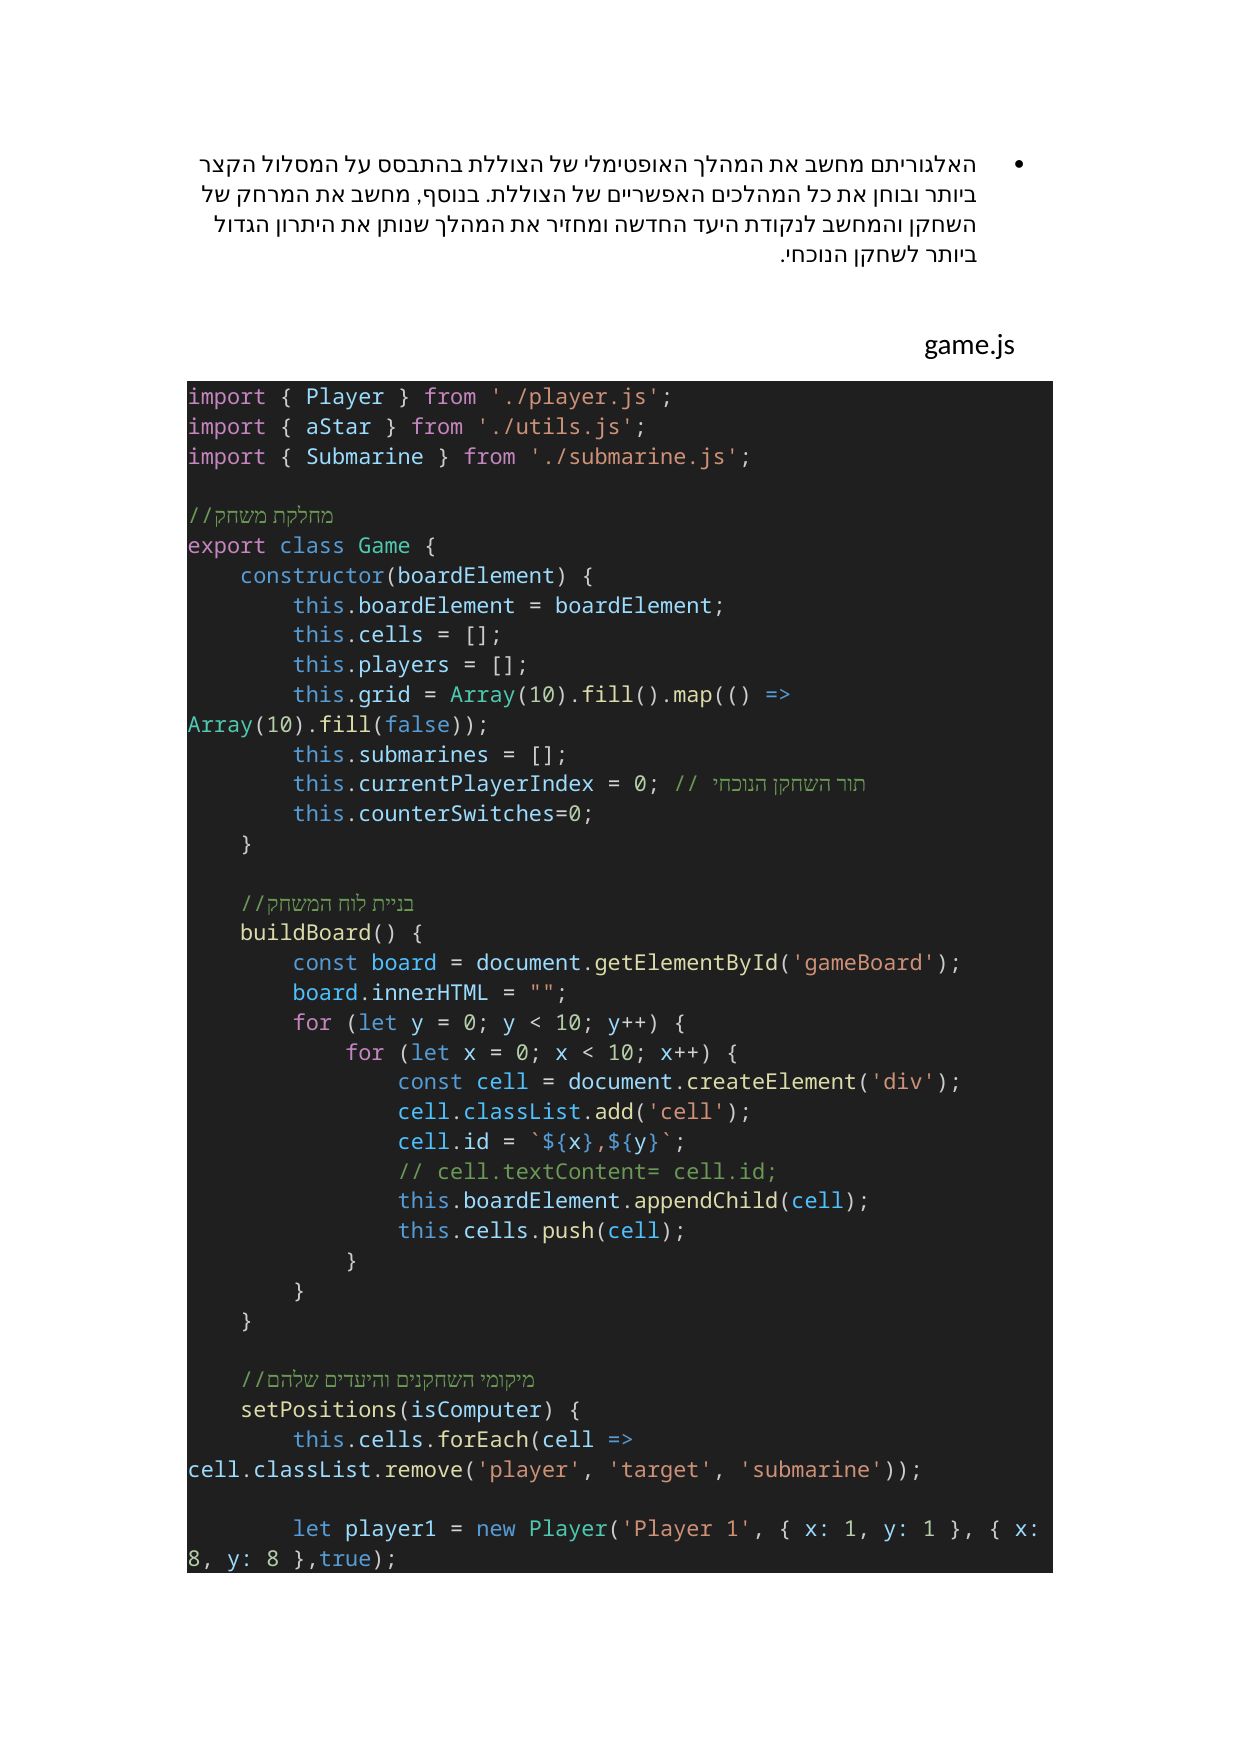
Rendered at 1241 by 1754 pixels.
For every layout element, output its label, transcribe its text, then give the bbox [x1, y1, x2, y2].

text cell.id = `${x},${y}`; [187, 1126, 1053, 1156]
text import { Player } from './player.js'; [187, 381, 1053, 411]
text } [187, 1245, 1053, 1275]
text import { Submarine } from './submarine.js'; [187, 441, 1053, 470]
text constructor(boardElement) { [187, 560, 1053, 589]
text //מיקומי השחקנים והיעדים שלהם [187, 1364, 1053, 1394]
text import { aStar } from './utils.js'; [187, 411, 1053, 441]
text let player1 = new Player('Player 1', { x: 1, y: 1 }, { x: 8, y: 8 },true); [187, 1513, 1053, 1573]
text } [187, 1275, 1053, 1304]
text } [187, 1304, 1053, 1334]
text } [187, 828, 1053, 858]
text this.currentPlayerIndex = 0; // תור השחקן הנוכחי [187, 768, 1053, 798]
text this.cells.push(cell); [187, 1215, 1053, 1245]
text board.innerHTML = ""; [187, 977, 1053, 1007]
text for (let y = 0; y < 10; y++) { [187, 1007, 1053, 1036]
text this.cells.forEach(cell => cell.classList.remove('player', 'target', 'submarine')); [187, 1424, 1053, 1483]
text //בניית לוח המשחק [187, 887, 1053, 917]
text setPositions(isComputer) { [187, 1394, 1053, 1424]
text this.boardElement.appendChild(cell); [187, 1185, 1053, 1215]
text this.submarines = []; [187, 738, 1053, 768]
text game.js [187, 287, 1015, 362]
text this.boardElement = boardElement; [187, 589, 1053, 619]
text cell.classList.add('cell'); [187, 1096, 1053, 1126]
text //מחלקת משחק [187, 500, 1053, 530]
text // cell.textContent= cell.id; [187, 1156, 1053, 1185]
text export class Game { [187, 530, 1053, 560]
text this.cells = []; [187, 619, 1053, 649]
text for (let x = 0; x < 10; x++) { [187, 1036, 1053, 1066]
text const board = document.getElementById('gameBoard'); [187, 947, 1053, 977]
text buildBoard() { [187, 917, 1053, 947]
text const cell = document.createElement('div'); [187, 1066, 1053, 1096]
list האלגוריתם מחשב את המהלך האופטימלי של הצוללת בהתבסס על המסלול הקצר ביותר ובוחן את כל המהלכים האפשריים של הצוללת. בנוסף, מחשב את המרחק של השחקן והמחשב לנקודת היעד החדשה ומחזיר את המהלך שנותן את היתרון הגדול ביותר לשחקן הנוכחי. [187, 150, 1015, 269]
text this.counterSwitches=0; [187, 798, 1053, 828]
text this.grid = Array(10).fill().map(() => Array(10).fill(false)); [187, 679, 1053, 738]
text this.players = []; [187, 649, 1053, 679]
